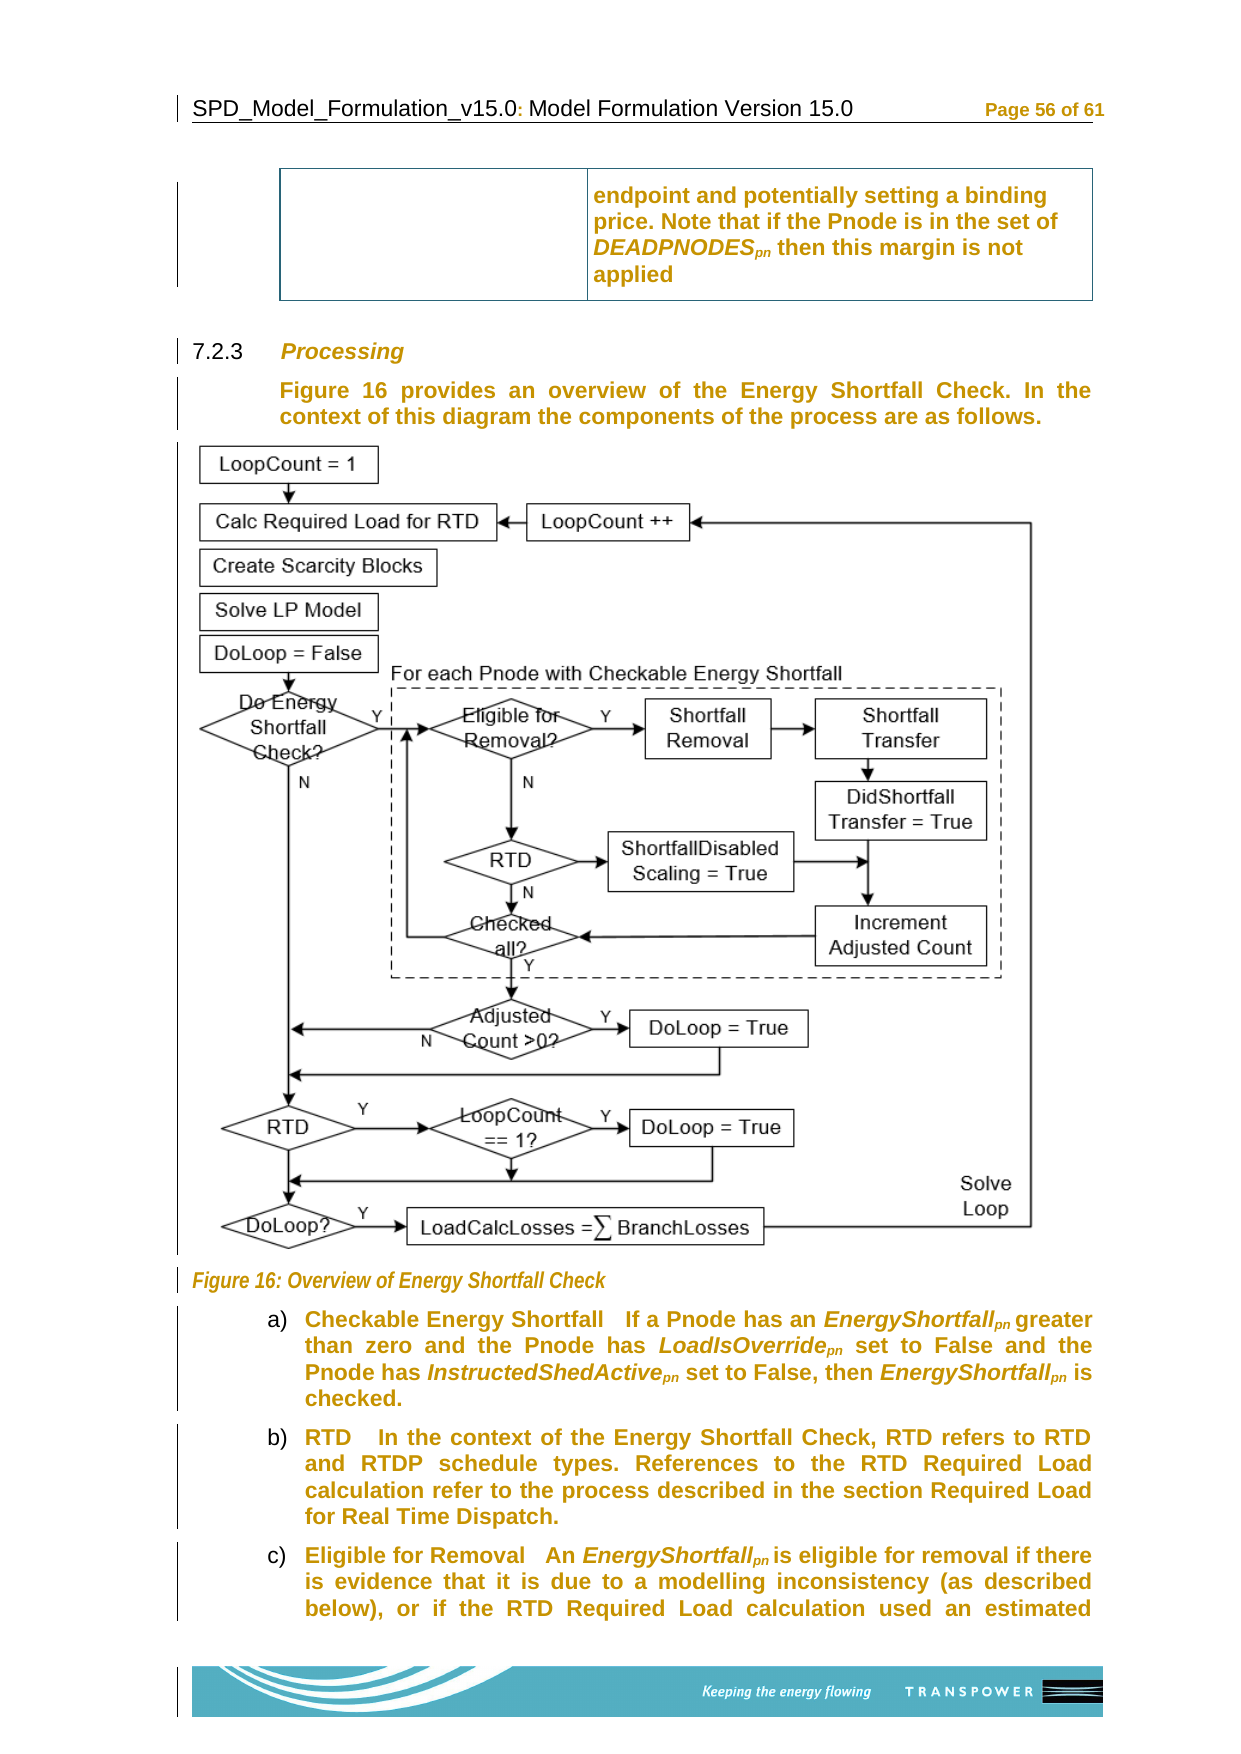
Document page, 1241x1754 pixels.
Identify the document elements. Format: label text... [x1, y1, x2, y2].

text Figure 16 provides an overview of the Energy Shortfall Check. In the context of this diagram the components of the process are as follows. [279, 377, 1093, 429]
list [267, 1542, 1093, 1621]
picture [192, 1666, 1103, 1717]
list Checkable Energy Shortfall If a Pnode has an EnergyShortfallpn greater than zero and the Pnode has LoadIsOverridepn set to False and the Pnode has InstructedShedActivepn set to False, then EnergyShortfallpn is checked. [267, 1306, 1093, 1411]
subtitle Processing [192, 338, 1093, 364]
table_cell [588, 169, 1092, 299]
text Figure 16: Overview of Energy Shortfall Check [192, 1267, 1093, 1293]
list RTD In the context of the Energy Shortfall Check, RTD refers to RTD and RTDP schedule types. References to the RTD Required Load calculation refer to the process described in the section Required Load for Real Time Dispatch. [267, 1424, 1093, 1529]
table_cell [281, 169, 587, 299]
picture [192, 442, 1040, 1255]
